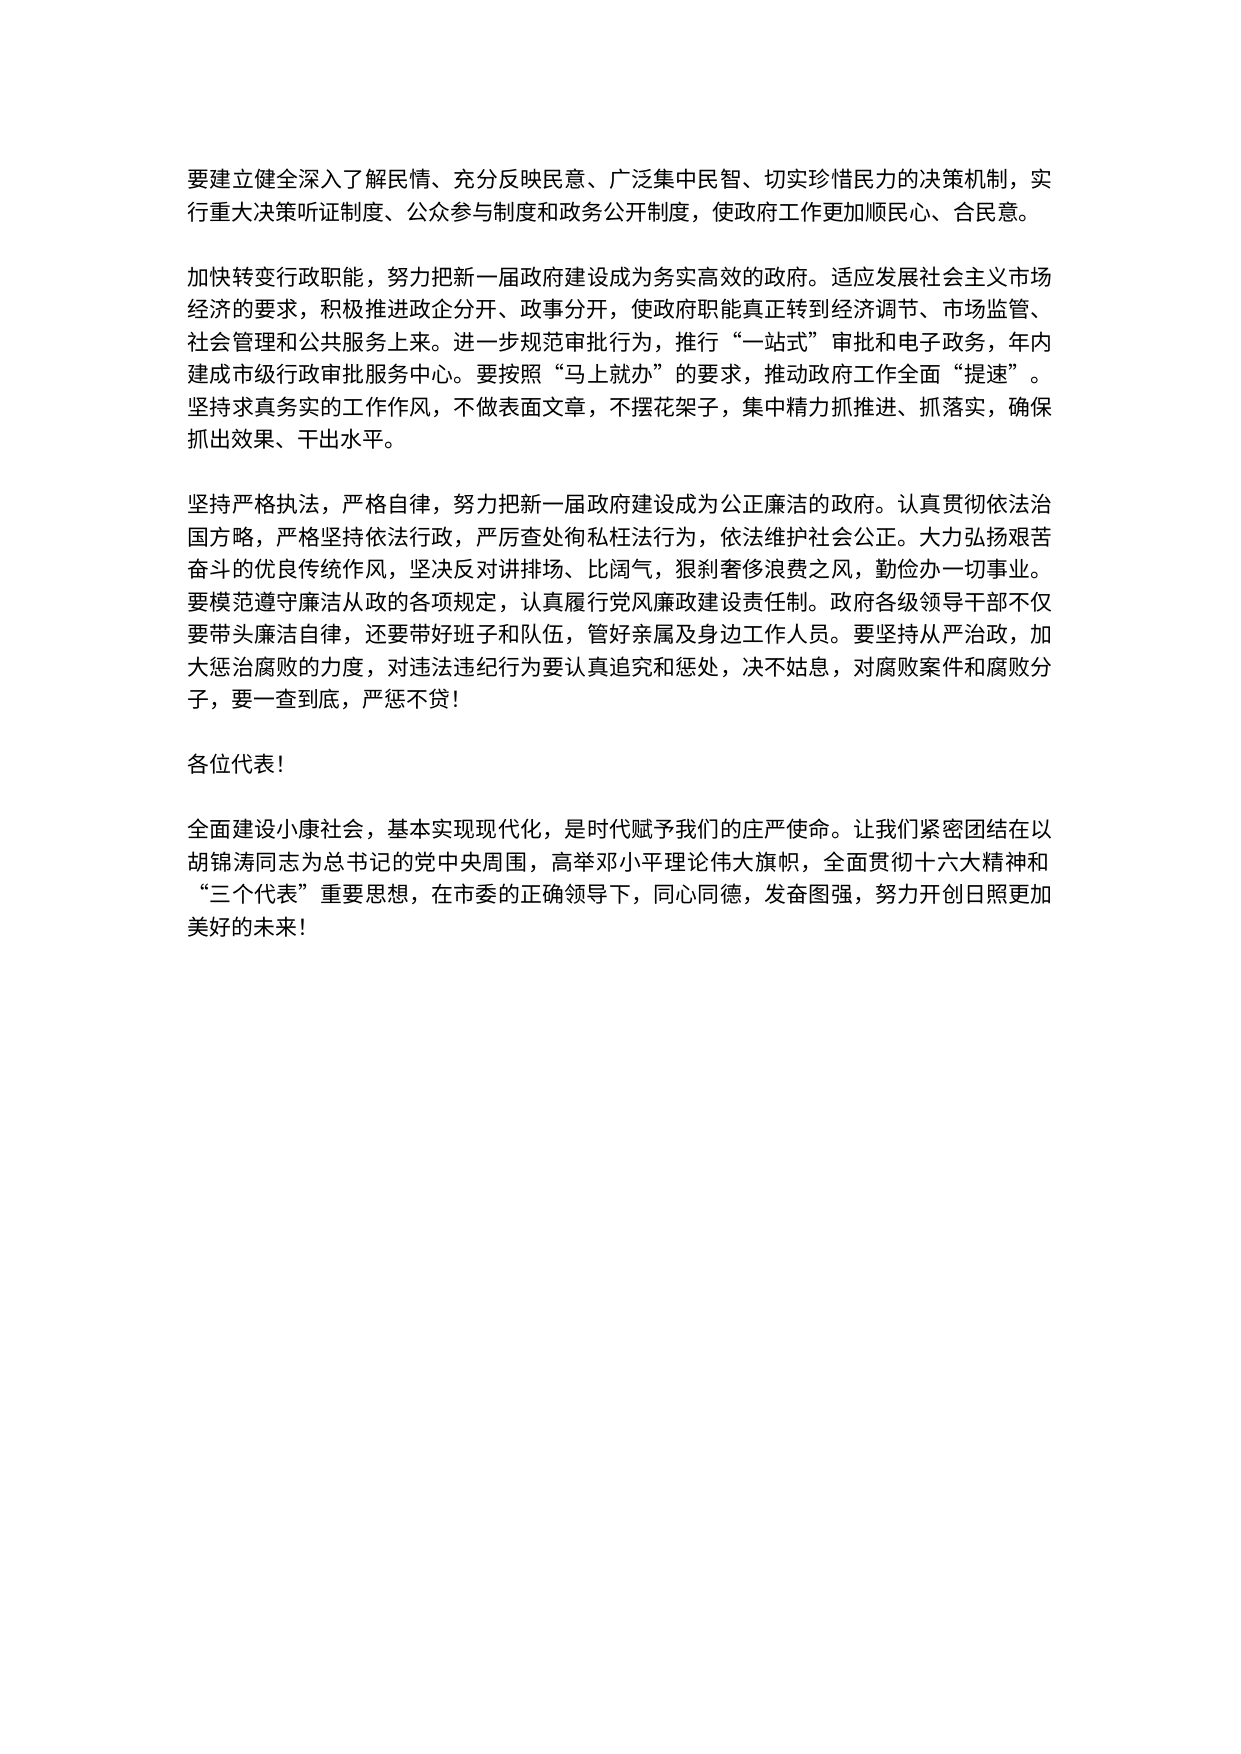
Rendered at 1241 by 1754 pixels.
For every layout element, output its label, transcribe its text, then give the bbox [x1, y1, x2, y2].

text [187, 162, 1053, 227]
text 全面建设小康社会，基本实现现代化，是时代赋予我们的庄严使命。让我们紧密团结在以胡锦涛同志为总书记的党中央周围，高举邓小平理论伟大旗帜，全面贯彻十六大精神和“三个代表”重要思想，在市委的正确领导下，同心同德，发奋图强，努力开创日照更加美好的未来！ [187, 812, 1053, 942]
text 加快转变行政职能，努力把新一届政府建设成为务实高效的政府。适应发展社会主义市场经济的要求，积极推进政企分开、政事分开，使政府职能真正转到经济调节、市场监管、社会管理和公共服务上来。进一步规范审批行为，推行“一站式”审批和电子政务，年内建成市级行政审批服务中心。要按照“马上就办”的要求，推动政府工作全面“提速”。坚持求真务实的工作作风，不做表面文章，不摆花架子，集中精力抓推进、抓落实，确保抓出效果、干出水平。 [187, 259, 1053, 454]
text 坚持严格执法，严格自律，努力把新一届政府建设成为公正廉洁的政府。认真贯彻依法治国方略，严格坚持依法行政，严厉查处徇私枉法行为，依法维护社会公正。大力弘扬艰苦奋斗的优良传统作风，坚决反对讲排场、比阔气，狠刹奢侈浪费之风，勤俭办一切事业。要模范遵守廉洁从政的各项规定，认真履行党风廉政建设责任制。政府各级领导干部不仅要带头廉洁自律，还要带好班子和队伍，管好亲属及身边工作人员。要坚持从严治政，加大惩治腐败的力度，对违法违纪行为要认真追究和惩处，决不姑息，对腐败案件和腐败分子，要一查到底，严惩不贷！ [187, 487, 1053, 714]
text 各位代表！ [187, 747, 1053, 779]
